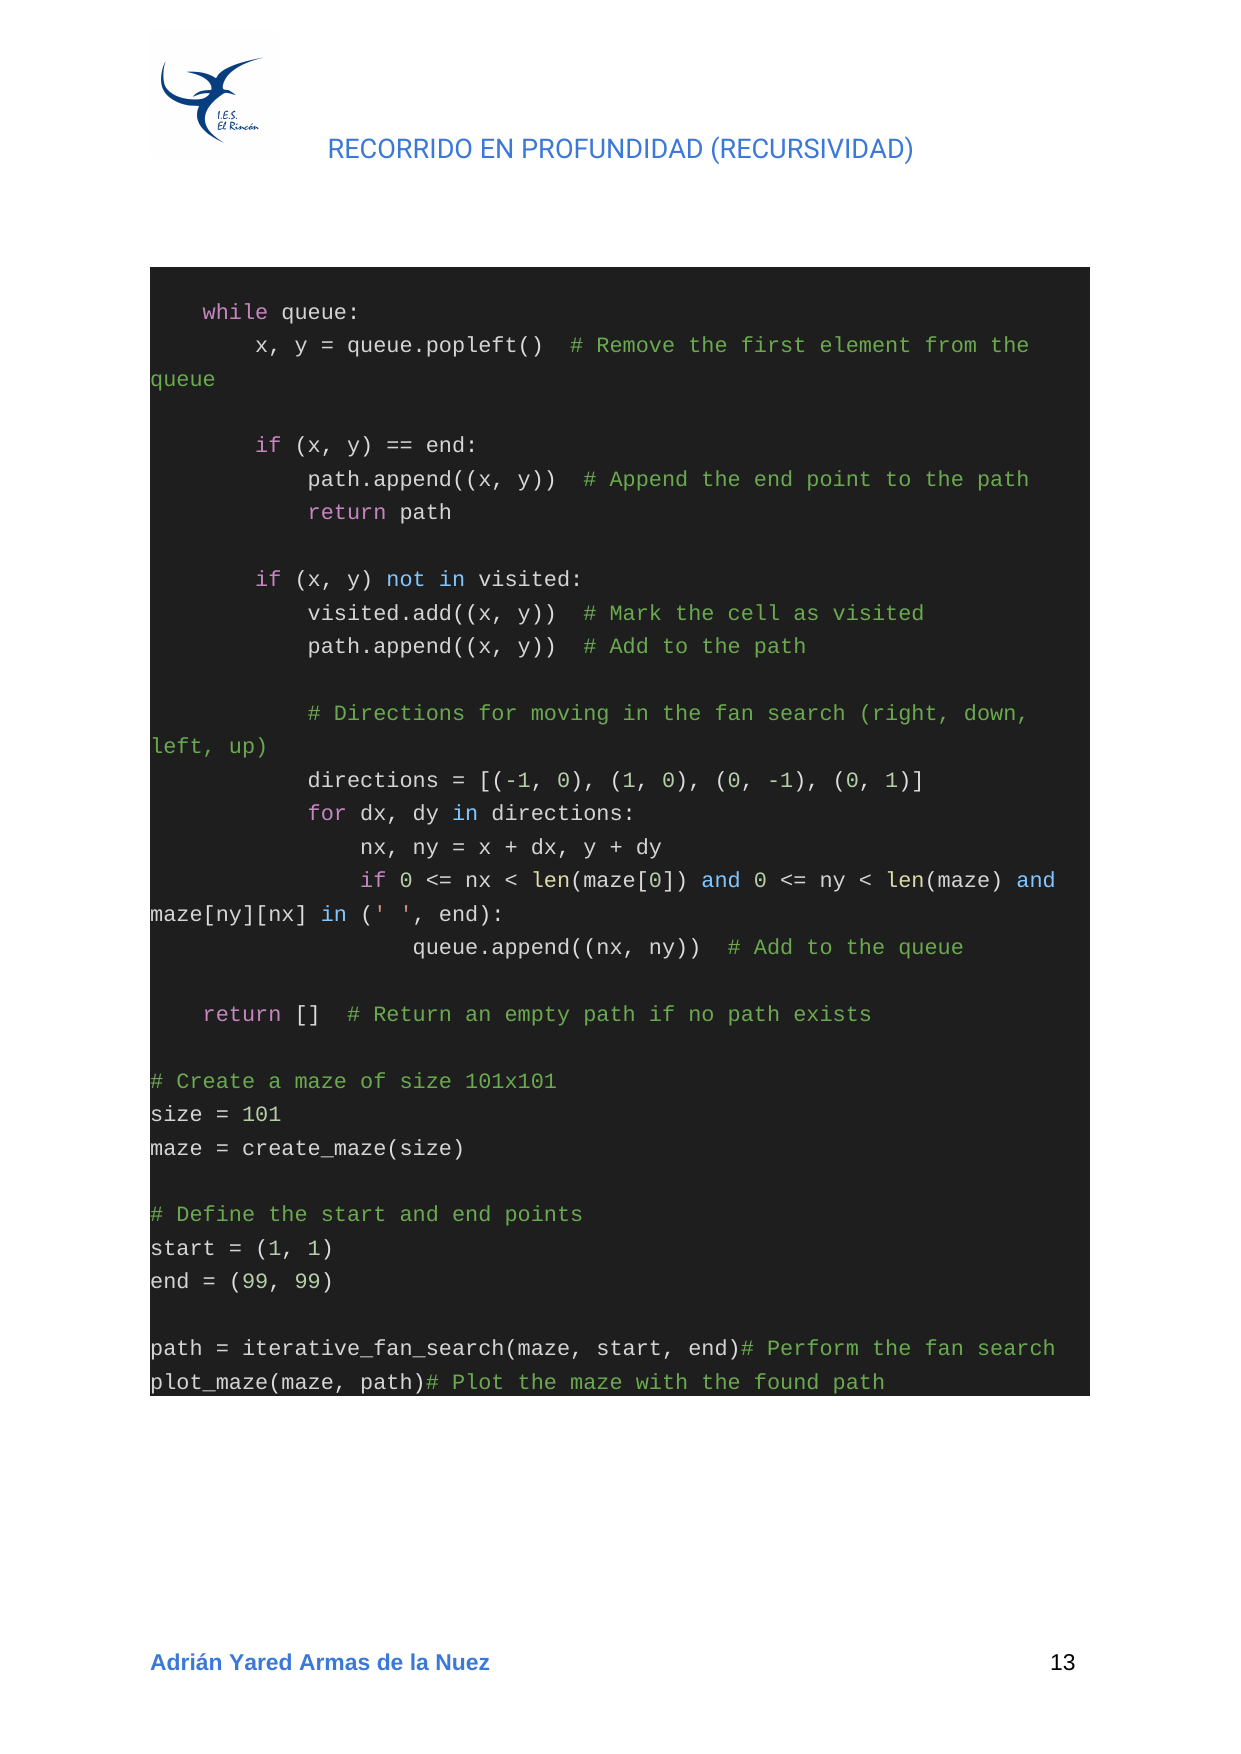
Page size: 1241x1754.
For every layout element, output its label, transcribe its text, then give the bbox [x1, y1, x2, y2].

text path.append((x, y)) # Add to the path [150, 635, 1090, 660]
text # Define the start and end points [150, 1204, 1090, 1228]
text start = (1, 1) [150, 1237, 1090, 1262]
text queue.append((nx, ny)) # Add to the queue [150, 936, 1090, 961]
text return [] # Return an empty path if no path exists [150, 1003, 1090, 1028]
text path.append((x, y)) # Append the end point to the path [150, 468, 1090, 493]
text # Create a maze of size 101x101 [150, 1070, 1090, 1095]
text if 0 <= nx < len(maze[0]) and 0 <= ny < len(maze) and maze[ny][nx] in (' ', end): [150, 869, 1090, 927]
text if (x, y) == end: [150, 434, 1090, 459]
text # Directions for moving in the fan search (right, down, left, up) [150, 702, 1090, 760]
text directions = [(-1, 0), (1, 0), (0, -1), (0, 1)] [150, 769, 1090, 794]
text nx, ny = x + dx, y + dy [150, 836, 1090, 861]
text path = iterative_fan_search(maze, start, end)# Perform the fan search [150, 1337, 1090, 1362]
text if (x, y) not in visited: [150, 568, 1090, 593]
text end = (99, 99) [150, 1271, 1090, 1295]
text for dx, dy in directions: [150, 802, 1090, 827]
text visited.add((x, y)) # Mark the cell as visited [150, 602, 1090, 627]
text plot_maze(maze, path)# Plot the maze with the found path [150, 1371, 1090, 1396]
text return path [150, 501, 1090, 526]
text size = 101 [150, 1103, 1090, 1128]
text while queue: [150, 301, 1090, 326]
picture [150, 29, 279, 159]
text x, y = queue.popleft() # Remove the first element from the queue [150, 334, 1090, 392]
text maze = create_maze(size) [150, 1137, 1090, 1162]
